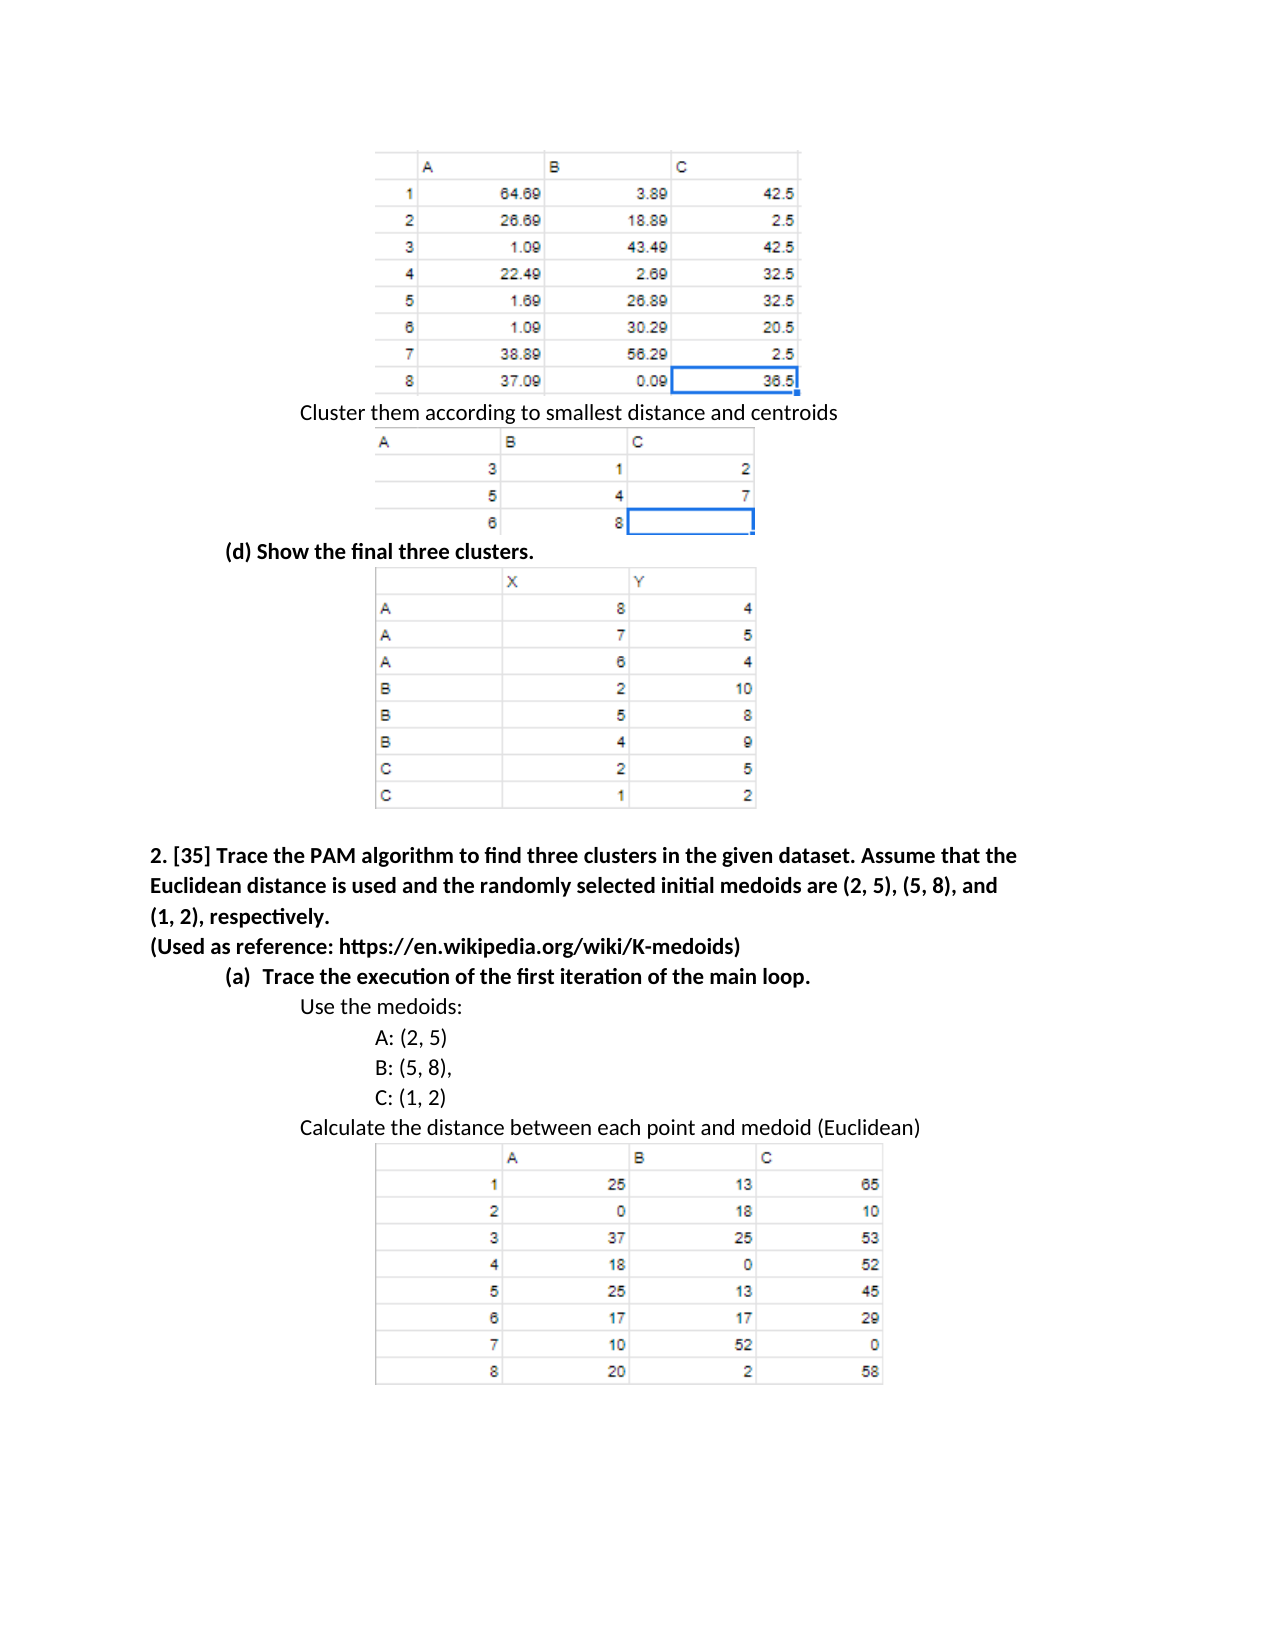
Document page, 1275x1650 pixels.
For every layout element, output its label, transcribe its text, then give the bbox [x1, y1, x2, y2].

picture [375, 427, 755, 535]
text B: (5, 8), [337, 1053, 1125, 1081]
text Use the medoids: [262, 992, 1125, 1020]
picture [375, 150, 802, 396]
text C: (1, 2) [337, 1083, 1125, 1111]
text (Used as reference: https://en.wikipedia.org/wiki/K-medoids) [150, 932, 1125, 960]
text Euclidean distance is used and the randomly selected initial medoids are (2, 5), (5, 8), and [150, 872, 1125, 899]
text Calculate the distance between each point and medoid (Euclidean) [262, 1113, 1125, 1141]
text (d) Show the final three clusters. [150, 537, 1125, 565]
picture [375, 567, 757, 809]
text A: (2, 5) [262, 1023, 1125, 1051]
picture [375, 1143, 884, 1385]
list Trace the execution of the first iteration of the main loop. [225, 962, 1125, 990]
text Cluster them according to smallest distance and centroids [225, 398, 1125, 426]
text (1, 2), respectively. [150, 902, 1125, 930]
text 2. [35] Trace the PAM algorithm to find three clusters in the given dataset. Assume that the [150, 841, 1125, 869]
